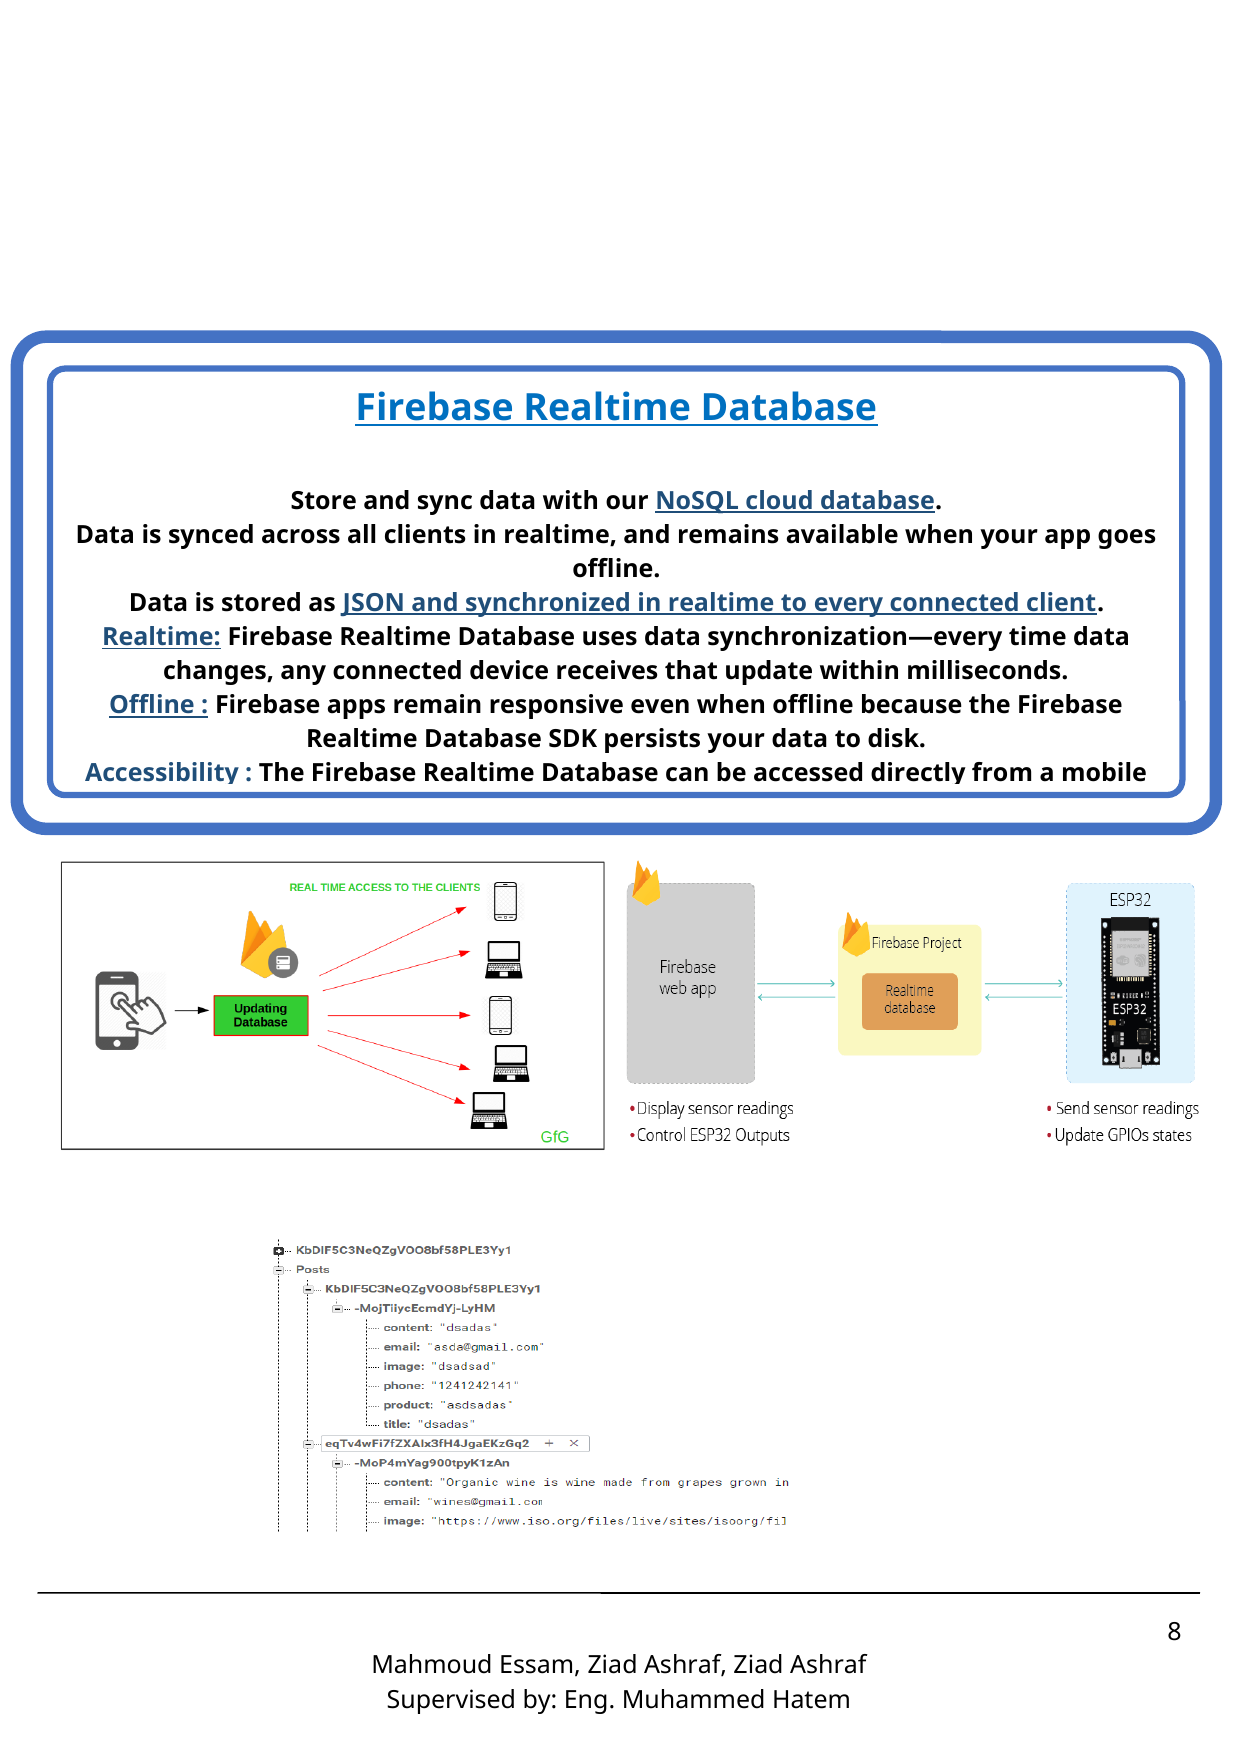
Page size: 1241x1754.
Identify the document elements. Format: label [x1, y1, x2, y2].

picture [618, 859, 1200, 1156]
picture [211, 1239, 1021, 1533]
picture [58, 859, 608, 1152]
